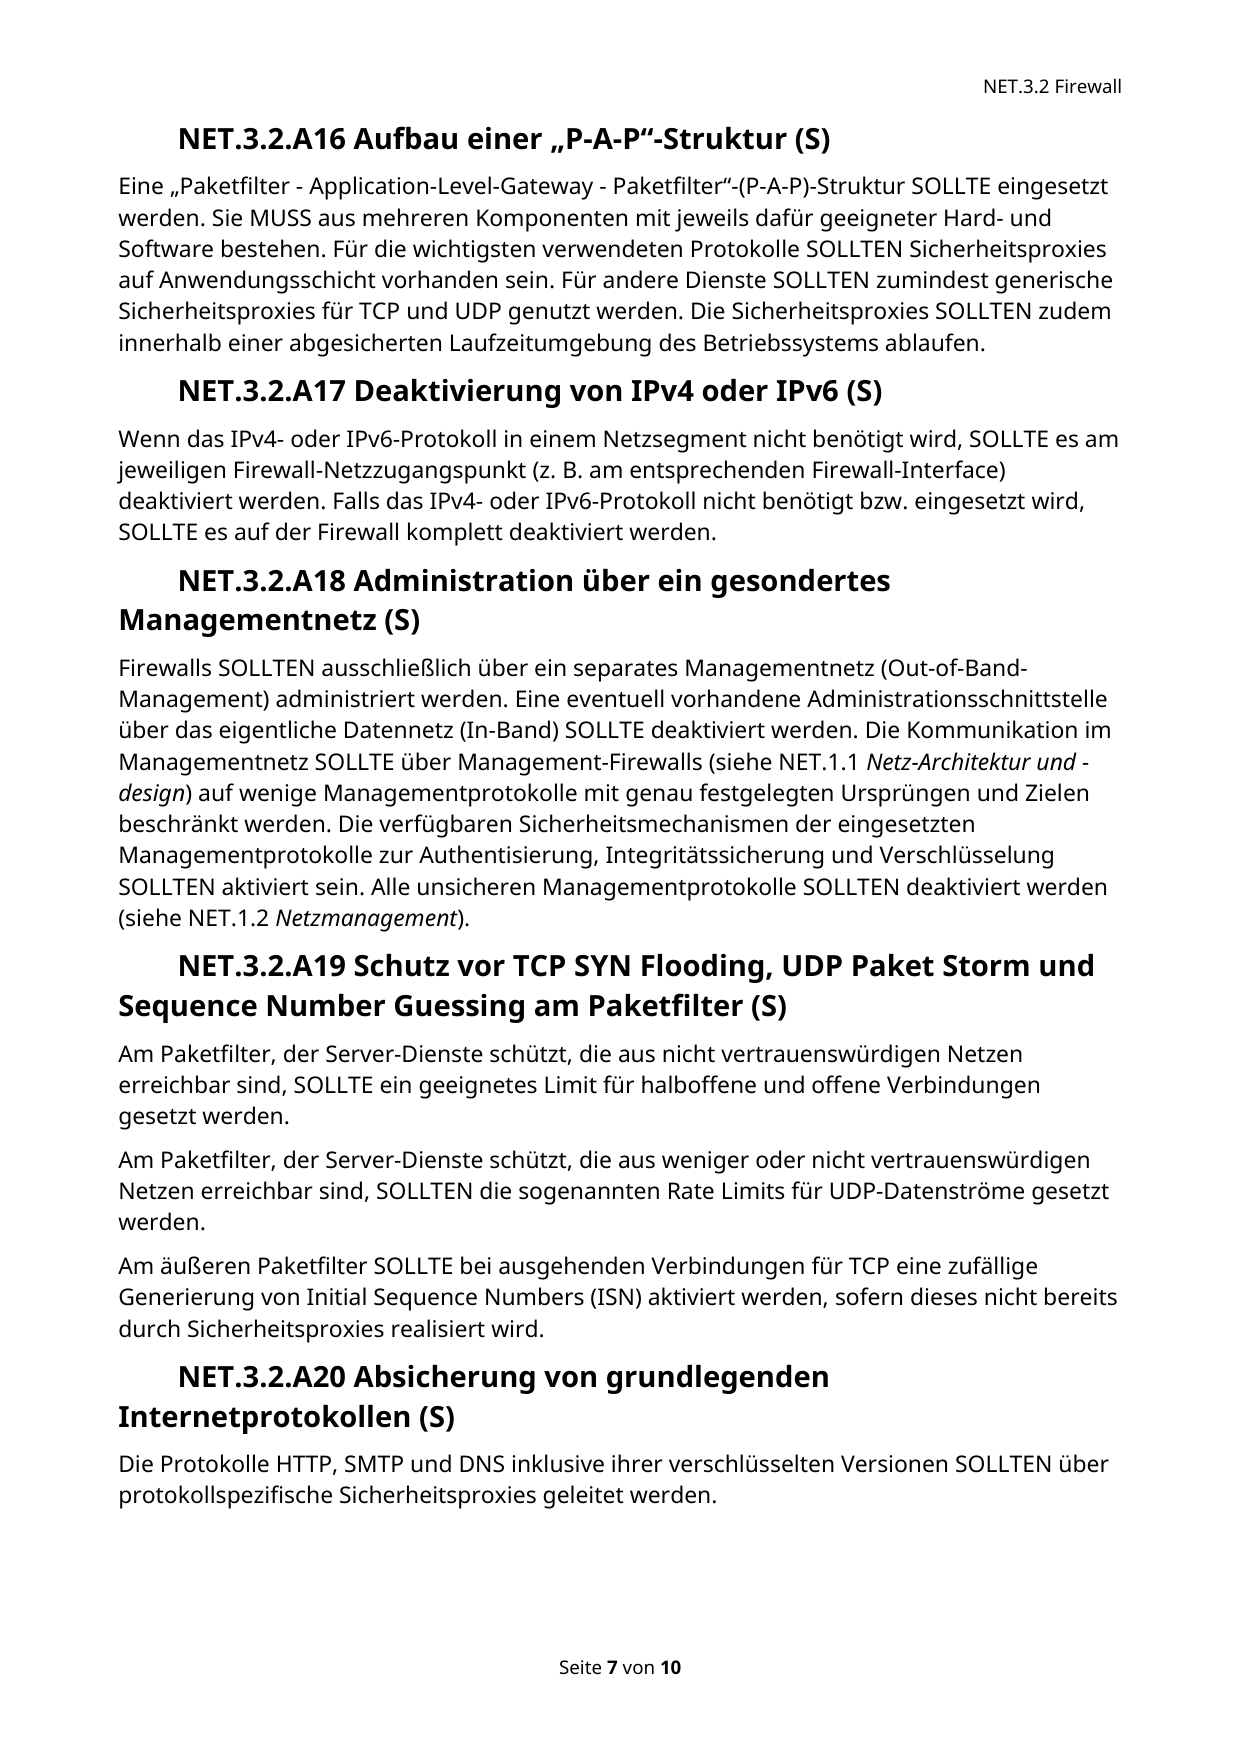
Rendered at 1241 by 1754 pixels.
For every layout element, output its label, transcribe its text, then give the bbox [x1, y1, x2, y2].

subtitle NET.3.2.A16 Aufbau einer „P-A-P“-Struktur (S) [118, 118, 1122, 158]
text Wenn das IPv4- oder IPv6-Protokoll in einem Netzsegment nicht benötigt wird, SOLLTE es am jeweiligen Firewall-Netzzugangspunkt (z. B. am entsprechenden Firewall-Interface) deaktiviert werden. Falls das IPv4- oder IPv6-Protokoll nicht benötigt bzw. eingesetzt wird, SOLLTE es auf der Firewall komplett deaktiviert werden. [118, 422, 1122, 547]
text Eine „Paketfilter - Application-Level-Gateway - Paketfilter“-(P-A-P)-Struktur SOLLTE eingesetzt werden. Sie MUSS aus mehreren Komponenten mit jeweils dafür geeigneter Hard- und Software bestehen. Für die wichtigsten verwendeten Protokolle SOLLTEN Sicherheitsproxies auf Anwendungsschicht vorhanden sein. Für andere Dienste SOLLTEN zumindest generische Sicherheitsproxies für TCP und UDP genutzt werden. Die Sicherheitsproxies SOLLTEN zudem innerhalb einer abgesicherten Laufzeitumgebung des Betriebssystems ablaufen. [118, 170, 1122, 358]
text Am Paketfilter, der Server-Dienste schützt, die aus nicht vertrauenswürdigen Netzen erreichbar sind, SOLLTE ein geeignetes Limit für halboffene und offene Verbindungen gesetzt werden. [118, 1037, 1122, 1131]
text Firewalls SOLLTEN ausschließlich über ein separates Managementnetz (Out-of-Band-Management) administriert werden. Eine eventuell vorhandene Administrationsschnittstelle über das eigentliche Datennetz (In-Band) SOLLTE deaktiviert werden. Die Kommunikation im Managementnetz SOLLTE über Management-Firewalls (siehe NET.1.1 Netz-Architektur und -design) auf wenige Managementprotokolle mit genau festgelegten Ursprüngen und Zielen beschränkt werden. Die verfügbaren Sicherheitsmechanismen der eingesetzten Managementprotokolle zur Authentisierung, Integritätssicherung und Verschlüsselung SOLLTEN aktiviert sein. Alle unsicheren Managementprotokolle SOLLTEN deaktiviert werden (siehe NET.1.2 Netzmanagement). [118, 652, 1122, 933]
subtitle NET.3.2.A19 Schutz vor TCP SYN Flooding, UDP Paket Storm und Sequence Number Guessing am Paketfilter (S) [118, 946, 1122, 1025]
text Am Paketfilter, der Server-Dienste schützt, die aus weniger oder nicht vertrauenswürdigen Netzen erreichbar sind, SOLLTEN die sogenannten Rate Limits für UDP-Datenströme gesetzt werden. [118, 1144, 1122, 1237]
subtitle NET.3.2.A18 Administration über ein gesondertes Managementnetz (S) [118, 560, 1122, 639]
text Am äußeren Paketfilter SOLLTE bei ausgehenden Verbindungen für TCP eine zufällige Generierung von Initial Sequence Numbers (ISN) aktiviert werden, sofern dieses nicht bereits durch Sicherheitsproxies realisiert wird. [118, 1250, 1122, 1344]
subtitle NET.3.2.A17 Deaktivierung von IPv4 oder IPv6 (S) [118, 370, 1122, 410]
text Die Protokolle HTTP, SMTP und DNS inklusive ihrer verschlüsselten Versionen SOLLTEN über protokollspezifische Sicherheitsproxies geleitet werden. [118, 1448, 1122, 1511]
subtitle NET.3.2.A20 Absicherung von grundlegenden Internetprotokollen (S) [118, 1356, 1122, 1436]
